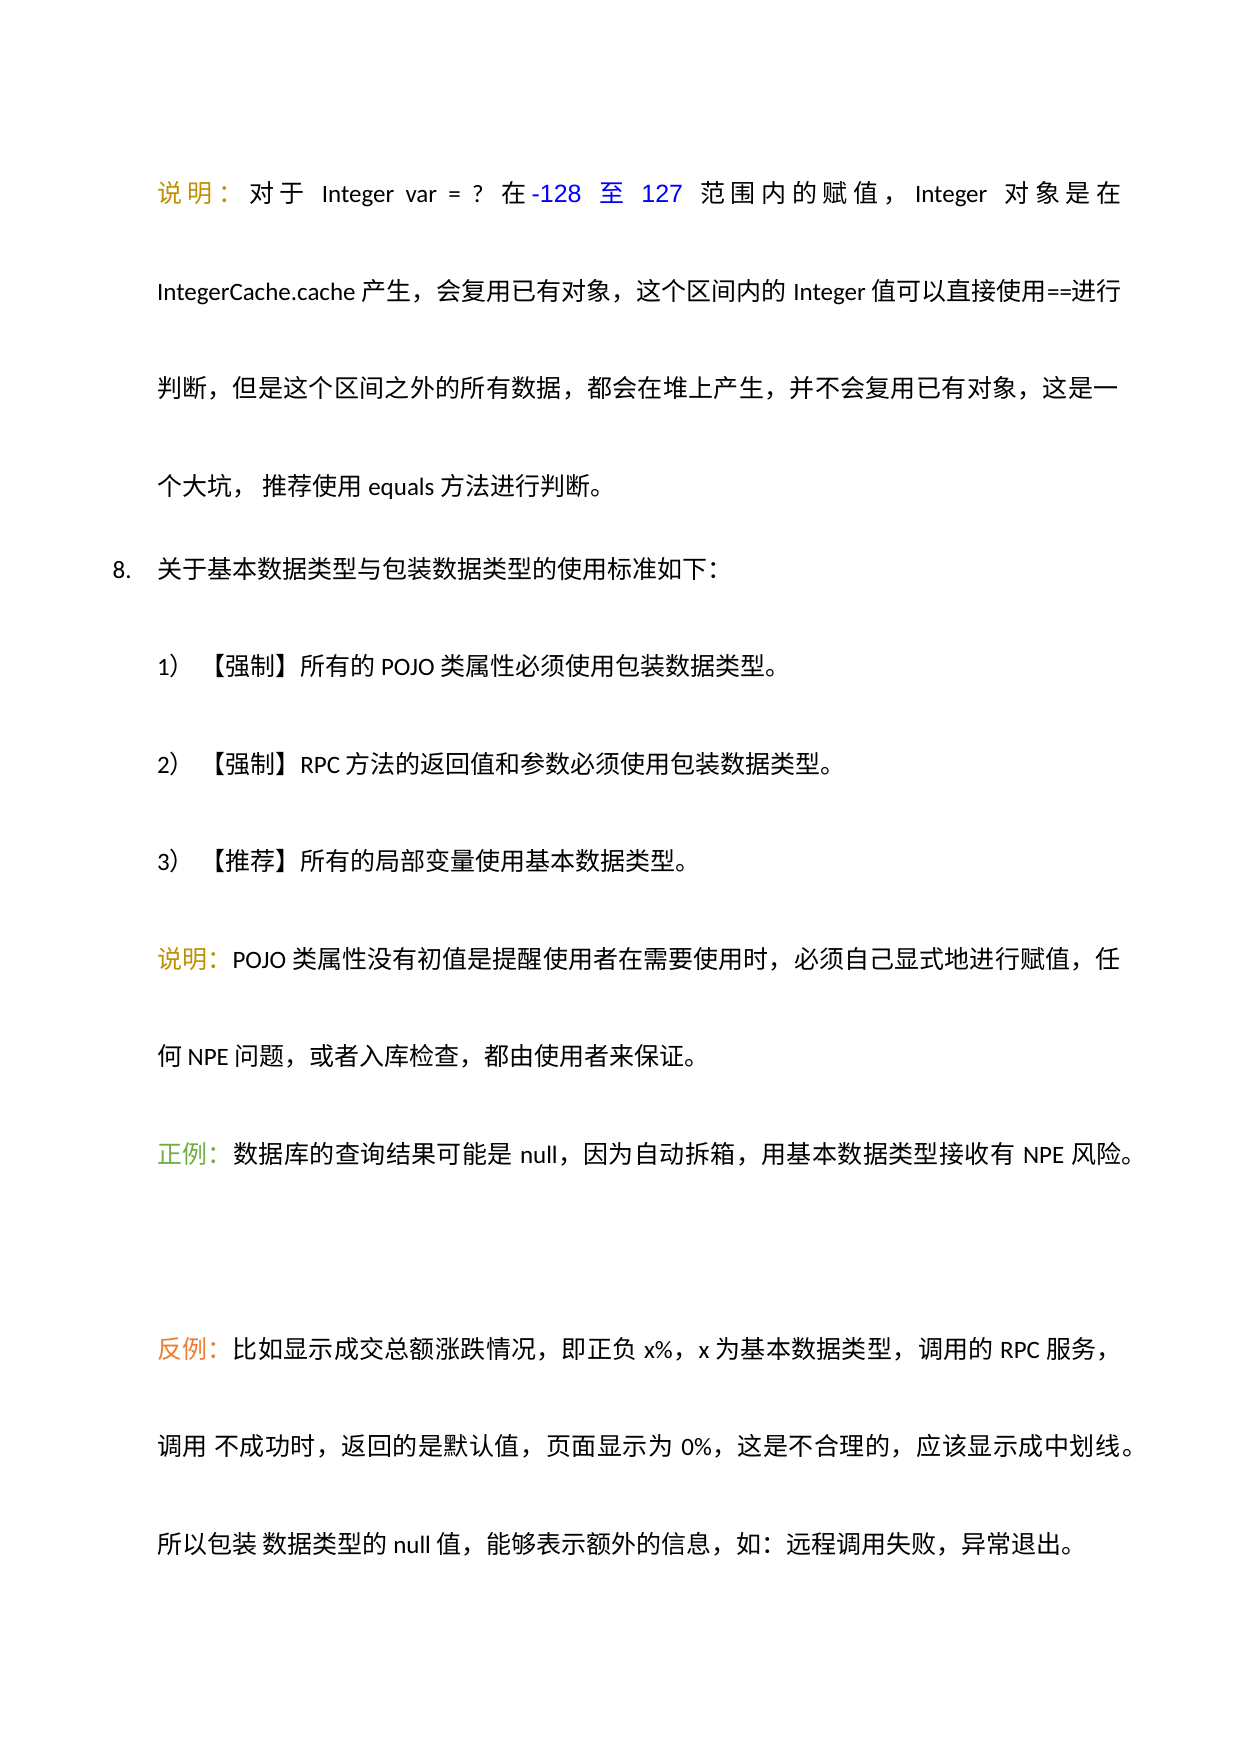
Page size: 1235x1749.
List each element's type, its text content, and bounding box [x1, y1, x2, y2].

list 关于基本数据类型与包装数据类型的使用标准如下： 1） 【强制】所有的 POJO 类属性必须使用包装数据类型。 2） 【强制】RPC 方法的返回值和参数必须使用包装数据类型。 3） 【推荐】所有的局部变量使用基本数据类型。 说明：POJO 类属性没有初值是提醒使用者在需要使用时，必须自己显式地进行赋值，任何 NPE 问题，或者入库检查，都由使用者来保证。 正例：数据库的查询结果可能是 null，因为自动拆箱，用基本数据类型接收有 NPE 风险。 反例：比如显示成交总额涨跌情况，即正负 x%，x 为基本数据类型，调用的 RPC 服务，调用 不成功时，返回的是默认值，页面显示为 0%，这是不合理的，应该显示成中划线。所以包装 数据类型的 null 值，能够表示额外的信息，如：远程调用失败，异常退出。 [112, 535, 1122, 1575]
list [112, 159, 1122, 517]
